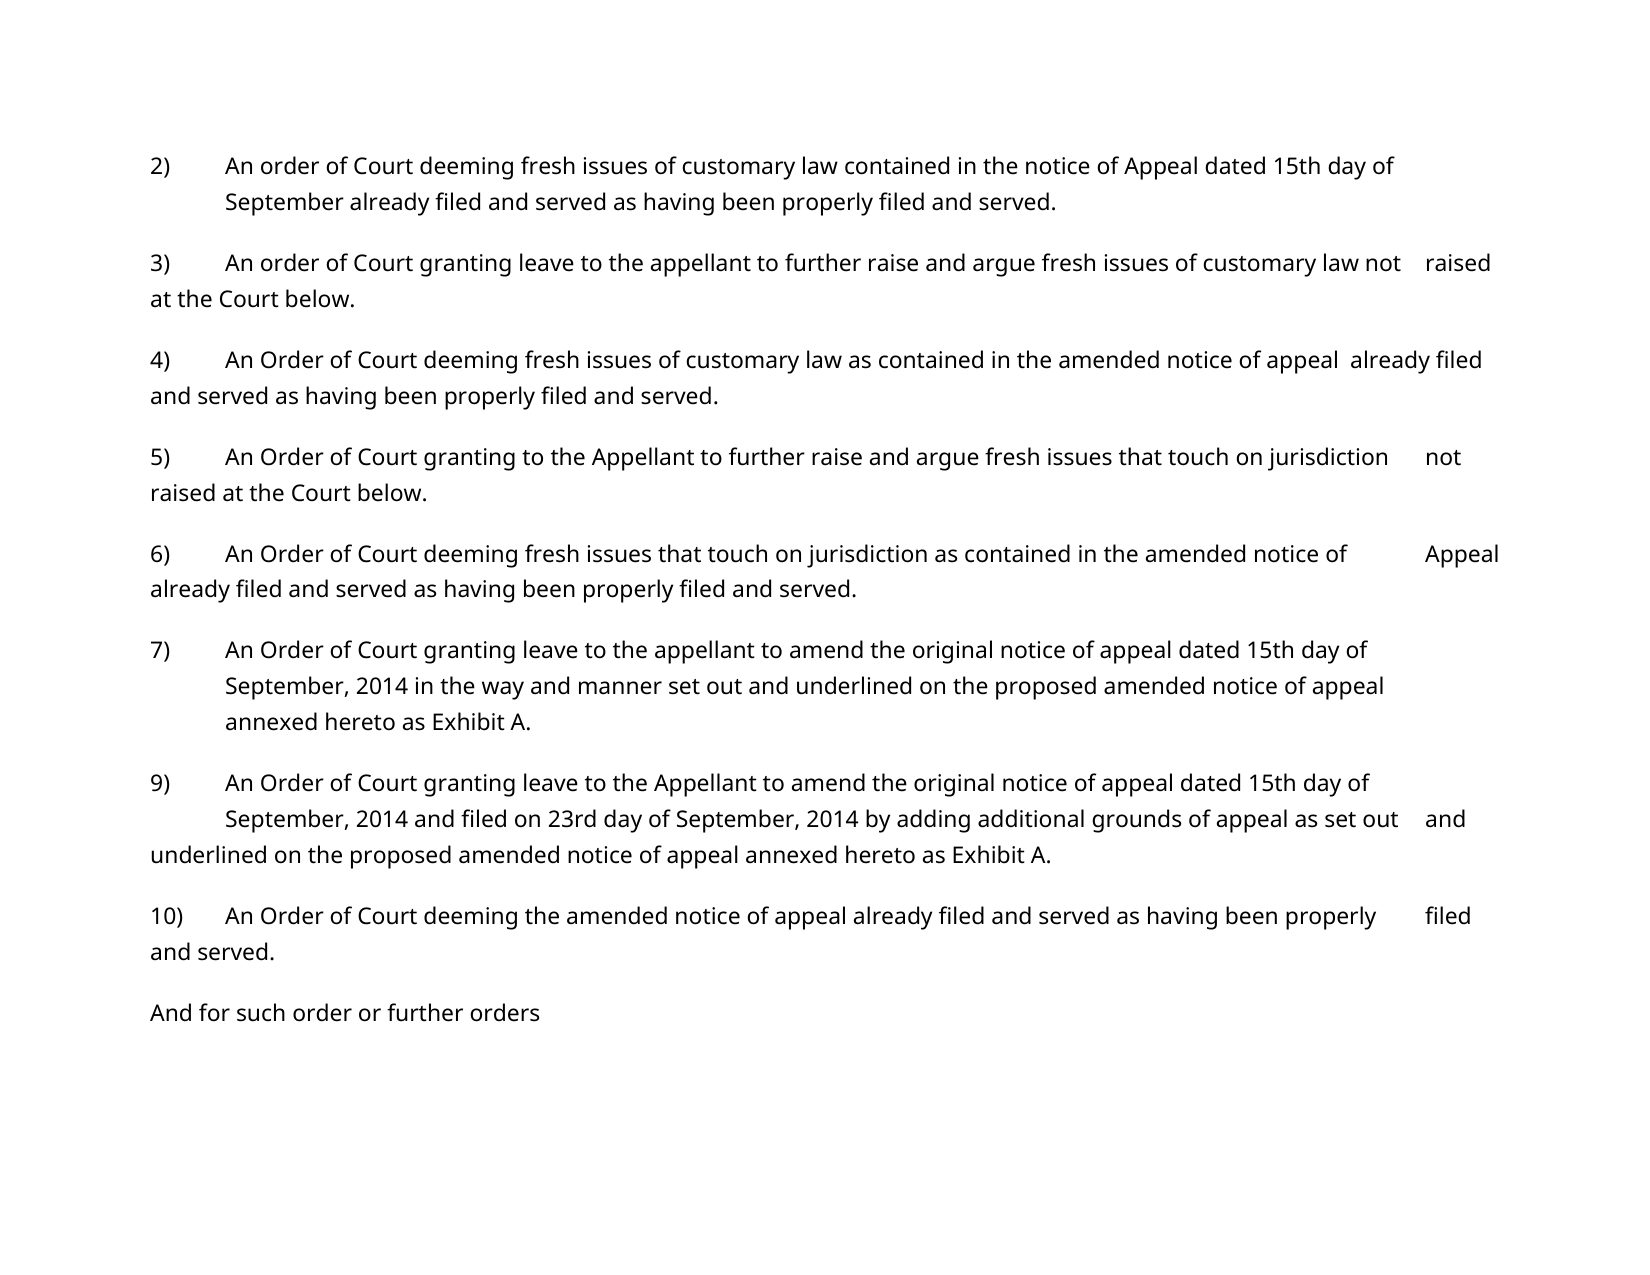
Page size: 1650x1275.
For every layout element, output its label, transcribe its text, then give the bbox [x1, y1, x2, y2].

text 2) An order of Court deeming fresh issues of customary law contained in the notice of Appeal dated 15th day of September already filed and served as having been properly filed and served. [150, 150, 1500, 217]
text 7) An Order of Court granting leave to the appellant to amend the original notice of appeal dated 15th day of September, 2014 in the way and manner set out and underlined on the proposed amended notice of appeal annexed hereto as Exhibit A. [150, 634, 1500, 737]
text 4) An Order of Court deeming fresh issues of customary law as contained in the amended notice of appeal already filed and served as having been properly filed and served. [150, 344, 1500, 411]
text 3) An order of Court granting leave to the appellant to further raise and argue fresh issues of customary law not raised at the Court below. [150, 247, 1500, 314]
text 10) An Order of Court deeming the amended notice of appeal already filed and served as having been properly filed and served. [150, 900, 1500, 967]
text 9) An Order of Court granting leave to the Appellant to amend the original notice of appeal dated 15th day of September, 2014 and filed on 23rd day of September, 2014 by adding additional grounds of appeal as set out and underlined on the proposed amended notice of appeal annexed hereto as Exhibit A. [150, 767, 1500, 870]
text 6) An Order of Court deeming fresh issues that touch on jurisdiction as contained in the amended notice of Appeal already filed and served as having been properly filed and served. [150, 537, 1500, 605]
text 5) An Order of Court granting to the Appellant to further raise and argue fresh issues that touch on jurisdiction not raised at the Court below. [150, 441, 1500, 508]
text And for such order or further orders [150, 997, 1500, 1028]
